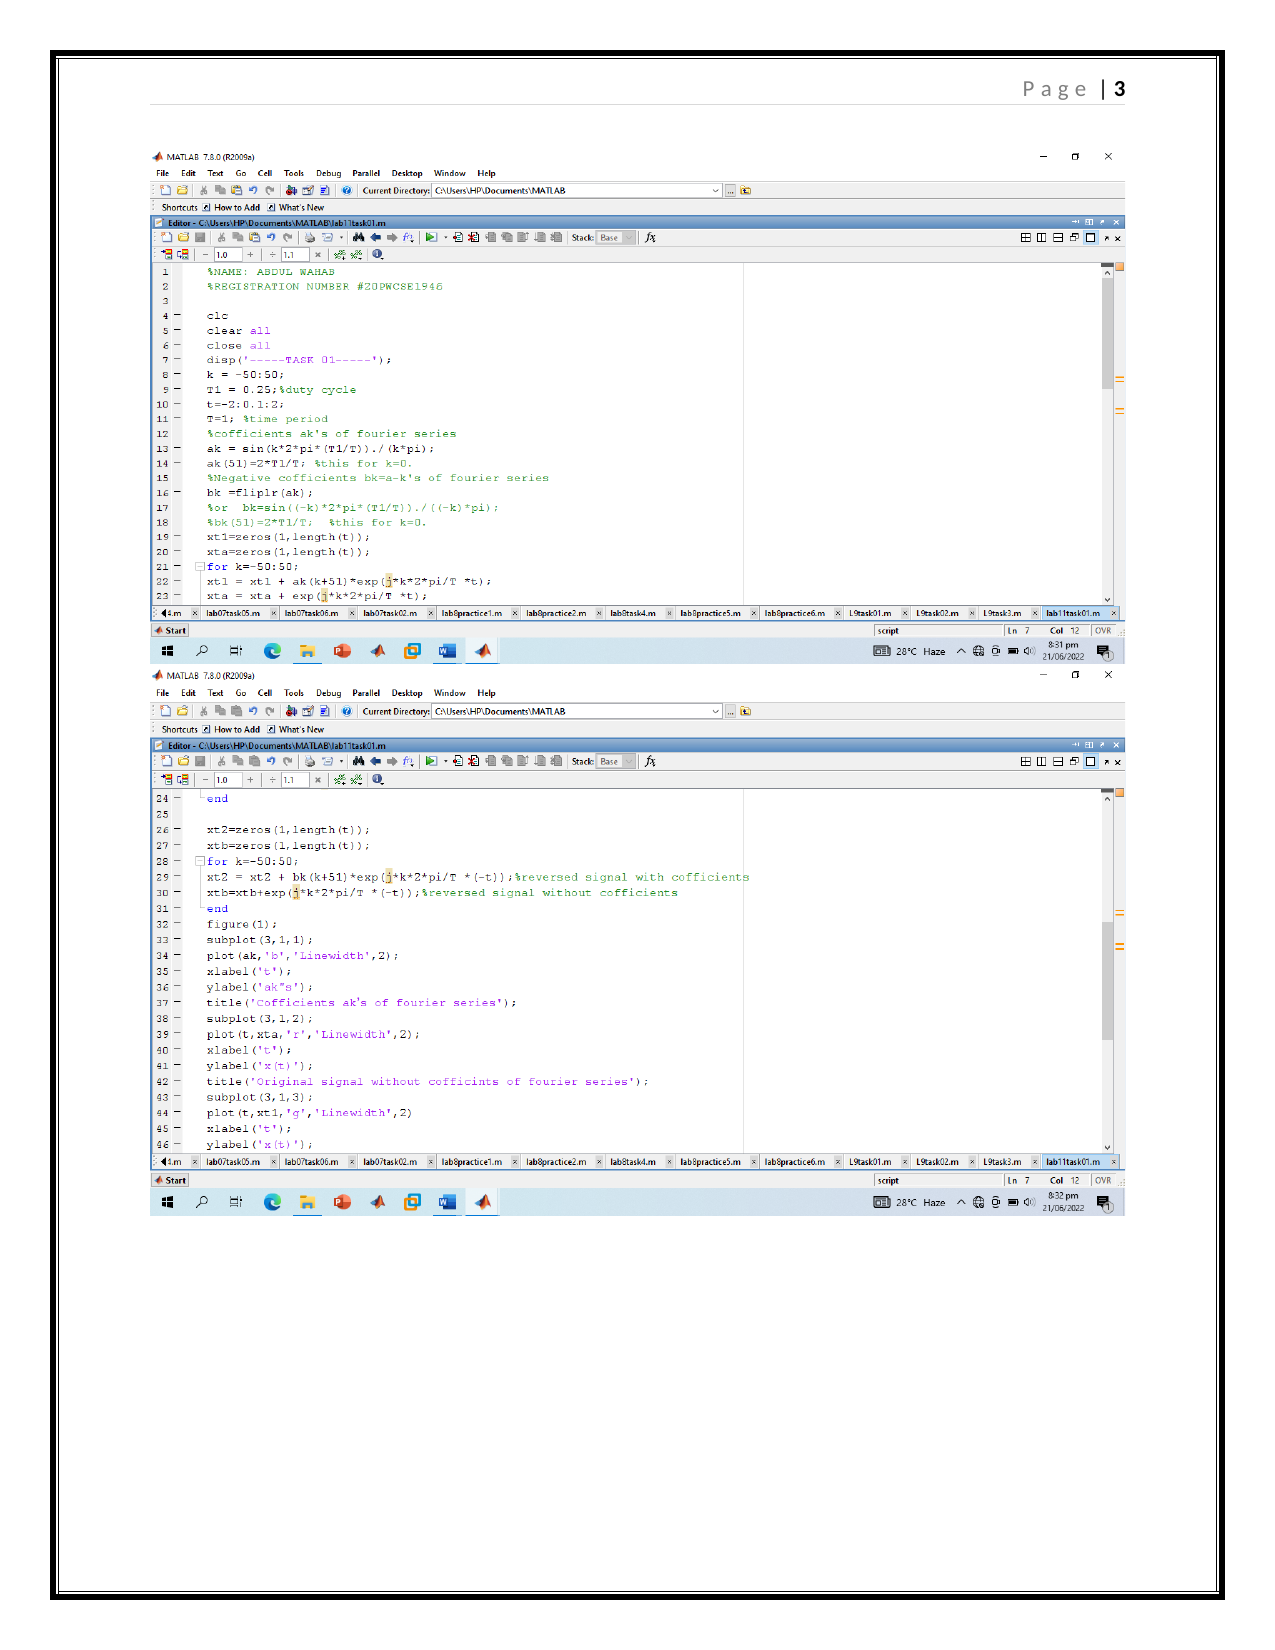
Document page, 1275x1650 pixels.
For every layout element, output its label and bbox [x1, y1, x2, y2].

picture [150, 150, 1125, 664]
picture [150, 667, 1125, 1216]
